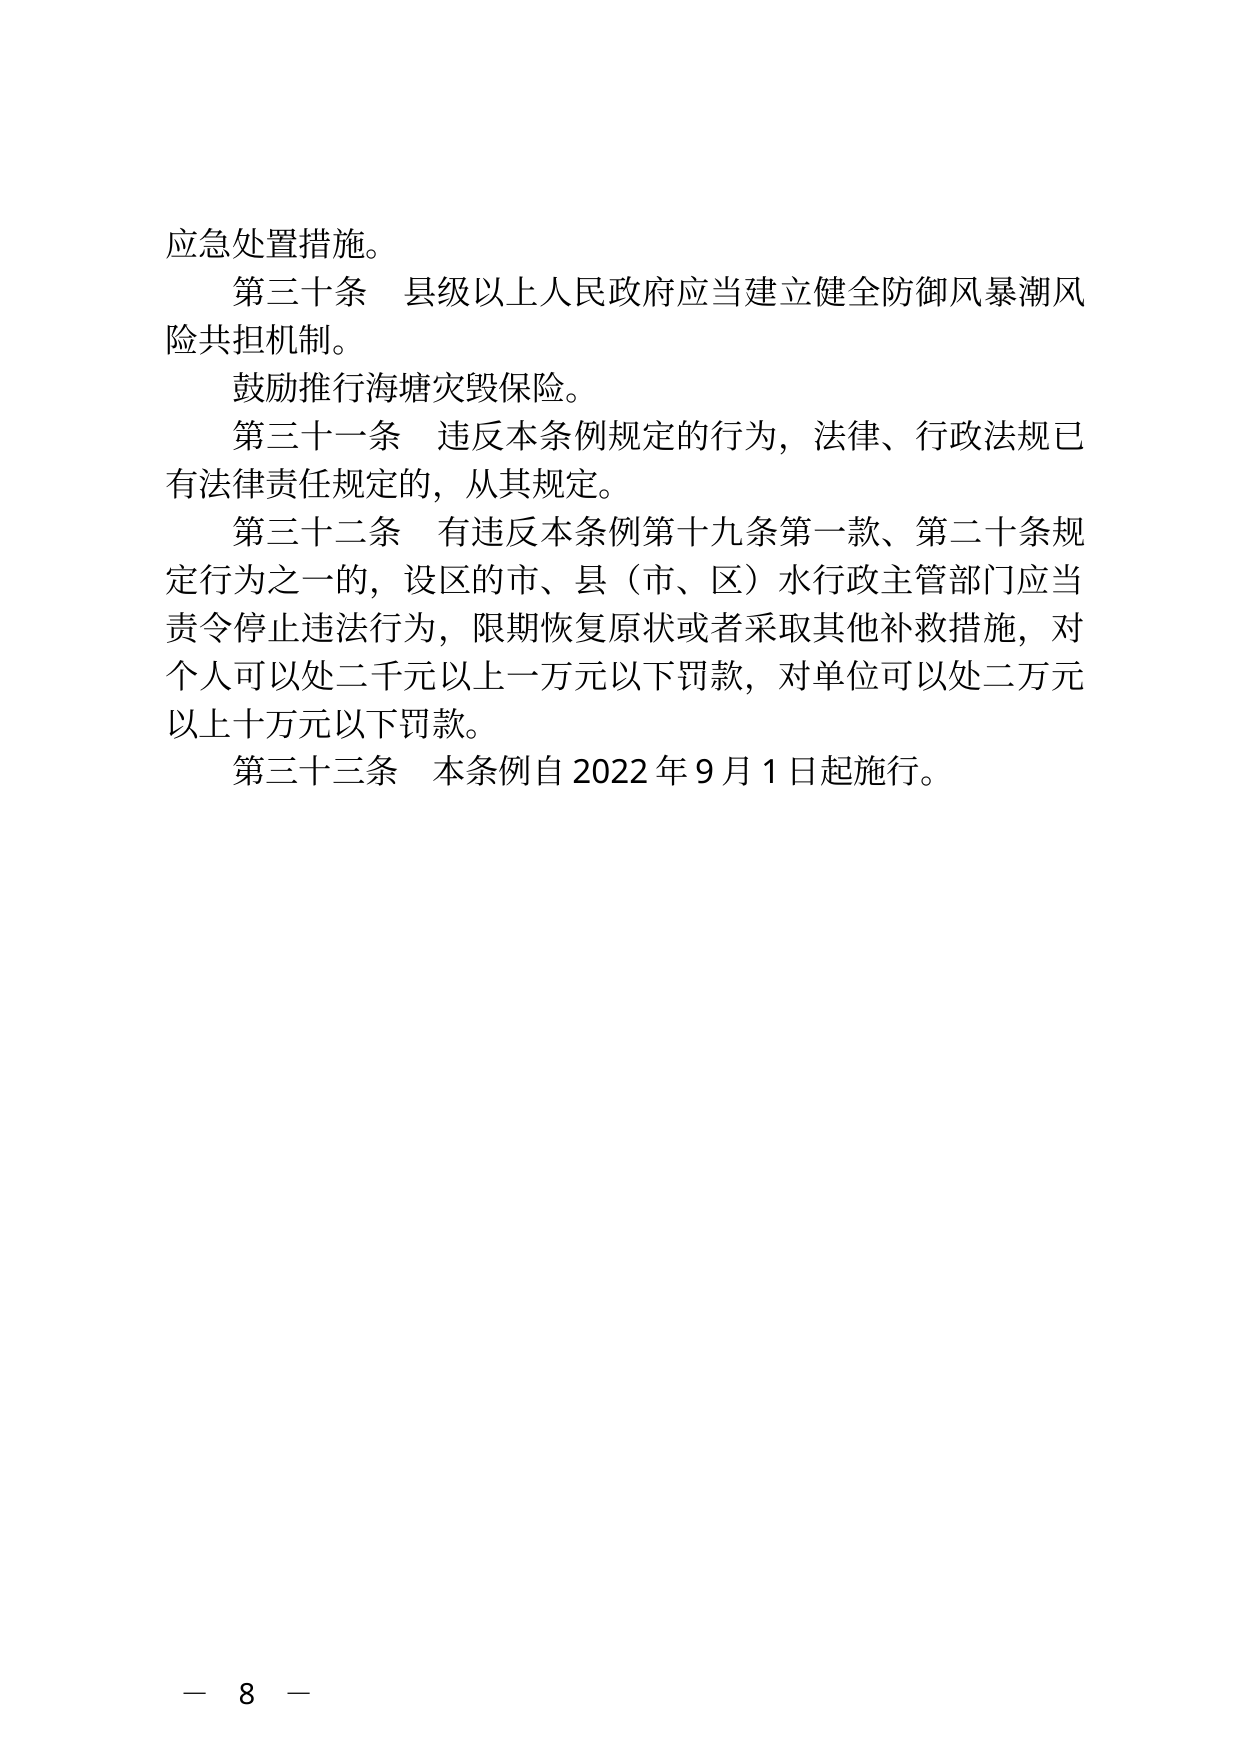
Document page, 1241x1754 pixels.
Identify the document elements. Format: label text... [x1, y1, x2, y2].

text 第三十一条 违反本条例规定的行为，法律、行政法规已有法律责任规定的，从其规定。 [165, 410, 1087, 506]
text 第三十条 县级以上人民政府应当建立健全防御风暴潮风险共担机制。 [165, 266, 1087, 362]
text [165, 218, 1087, 266]
text 第三十二条 有违反本条例第十九条第一款、第二十条规定行为之一的，设区的市、县（市、区）水行政主管部门应当责令停止违法行为，限期恢复原状或者采取其他补救措施，对个人可以处二千元以上一万元以下罚款，对单位可以处二万元以上十万元以下罚款。 [165, 506, 1087, 746]
text 鼓励推行海塘灾毁保险。 [165, 362, 1087, 410]
text 第三十三条 本条例自2022年9月1日起施行。 [165, 746, 1087, 794]
